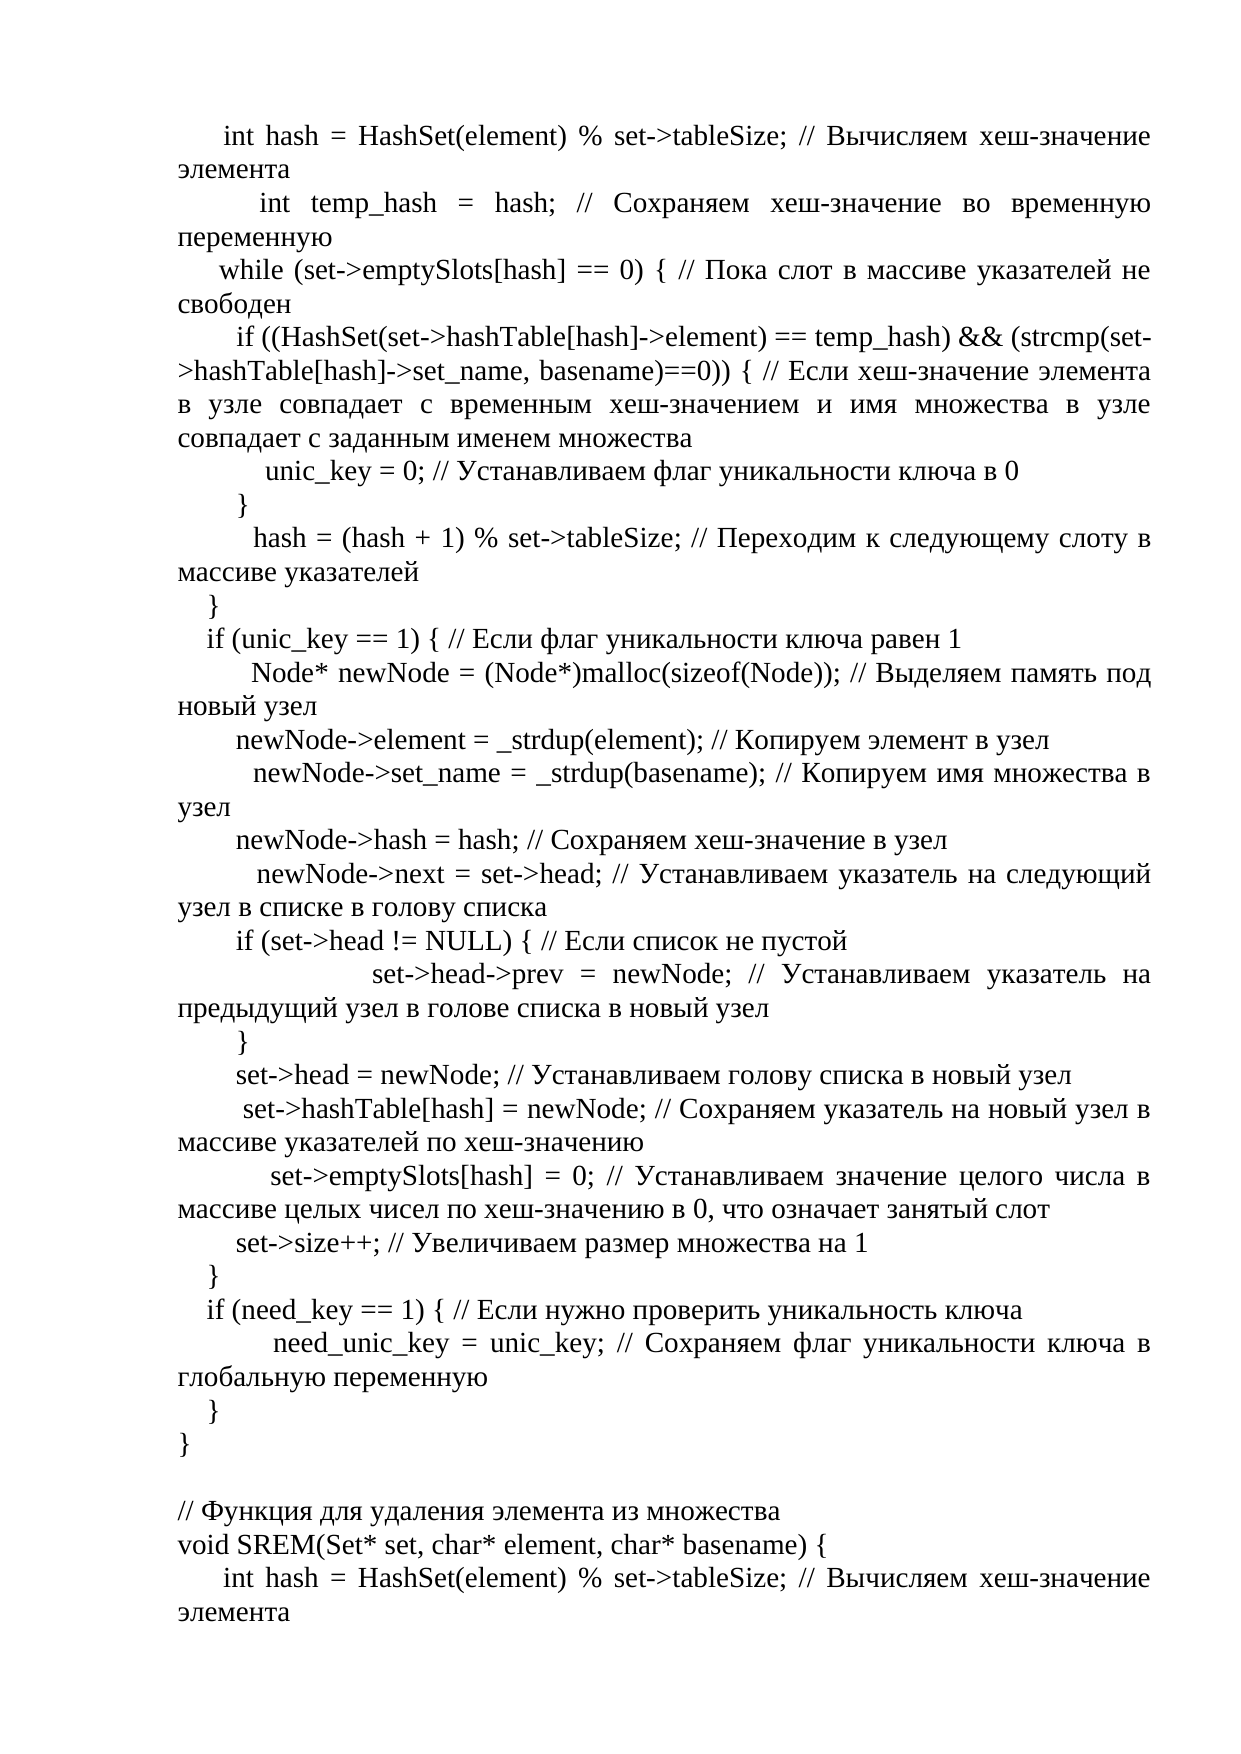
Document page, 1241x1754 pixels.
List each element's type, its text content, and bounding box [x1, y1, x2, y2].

text hash = (hash + 1) % set->tableSize; // Переходим к следующему слоту в массиве указателей [177, 521, 1152, 588]
text set->head = newNode; // Устанавливаем голову списка в новый узел [177, 1057, 1152, 1091]
text } [177, 487, 1152, 521]
text if (set->head != NULL) { // Если список не пустой [177, 923, 1152, 957]
text unic_key = 0; // Устанавливаем флаг уникальности ключа в 0 [177, 453, 1152, 487]
text newNode->element = _strdup(element); // Копируем элемент в узел [177, 722, 1152, 755]
text } [177, 1393, 1152, 1426]
text } [177, 1258, 1152, 1292]
text Node* newNode = (Node*)malloc(sizeof(Node)); // Выделяем память под новый узел [177, 655, 1152, 722]
text if ((HashSet(set->hashTable[hash]->element) == temp_hash) && (strcmp(set->hashTable[hash]->set_name, basename)==0)) { // Если хеш-значение элемента в узле совпадает с временным хеш-значением и имя множества в узле совпадает с заданным именем множества [177, 319, 1152, 453]
text set->emptySlots[hash] = 0; // Устанавливаем значение целого числа в массиве целых чисел по хеш-значению в 0, что означает занятый слот [177, 1158, 1152, 1225]
text } [177, 1024, 1152, 1057]
text newNode->hash = hash; // Сохраняем хеш-значение в узел [177, 822, 1152, 856]
text int hash = HashSet(element) % set->tableSize; // Вычисляем хеш-значение элемента [177, 118, 1152, 185]
text // Функция для удаления элемента из множества [177, 1493, 1152, 1527]
text set->head->prev = newNode; // Устанавливаем указатель на предыдущий узел в голове списка в новый узел [177, 957, 1152, 1024]
text if (need_key == 1) { // Если нужно проверить уникальность ключа [177, 1292, 1152, 1326]
text void SREM(Set* set, char* element, char* basename) { [177, 1527, 1152, 1560]
text int temp_hash = hash; // Сохраняем хеш-значение во временную переменную [177, 185, 1152, 252]
text while (set->emptySlots[hash] == 0) { // Пока слот в массиве указателей не свободен [177, 252, 1152, 319]
text if (unic_key == 1) { // Если флаг уникальности ключа равен 1 [177, 621, 1152, 655]
text newNode->next = set->head; // Устанавливаем указатель на следующий узел в списке в голову списка [177, 856, 1152, 923]
text set->size++; // Увеличиваем размер множества на 1 [177, 1225, 1152, 1258]
text newNode->set_name = _strdup(basename); // Копируем имя множества в узел [177, 755, 1152, 822]
text set->hashTable[hash] = newNode; // Сохраняем указатель на новый узел в массиве указателей по хеш-значению [177, 1091, 1152, 1158]
text } [177, 588, 1152, 621]
text need_unic_key = unic_key; // Сохраняем флаг уникальности ключа в глобальную переменную [177, 1326, 1152, 1393]
text int hash = HashSet(element) % set->tableSize; // Вычисляем хеш-значение элемента [177, 1560, 1152, 1627]
text } [177, 1426, 1152, 1460]
